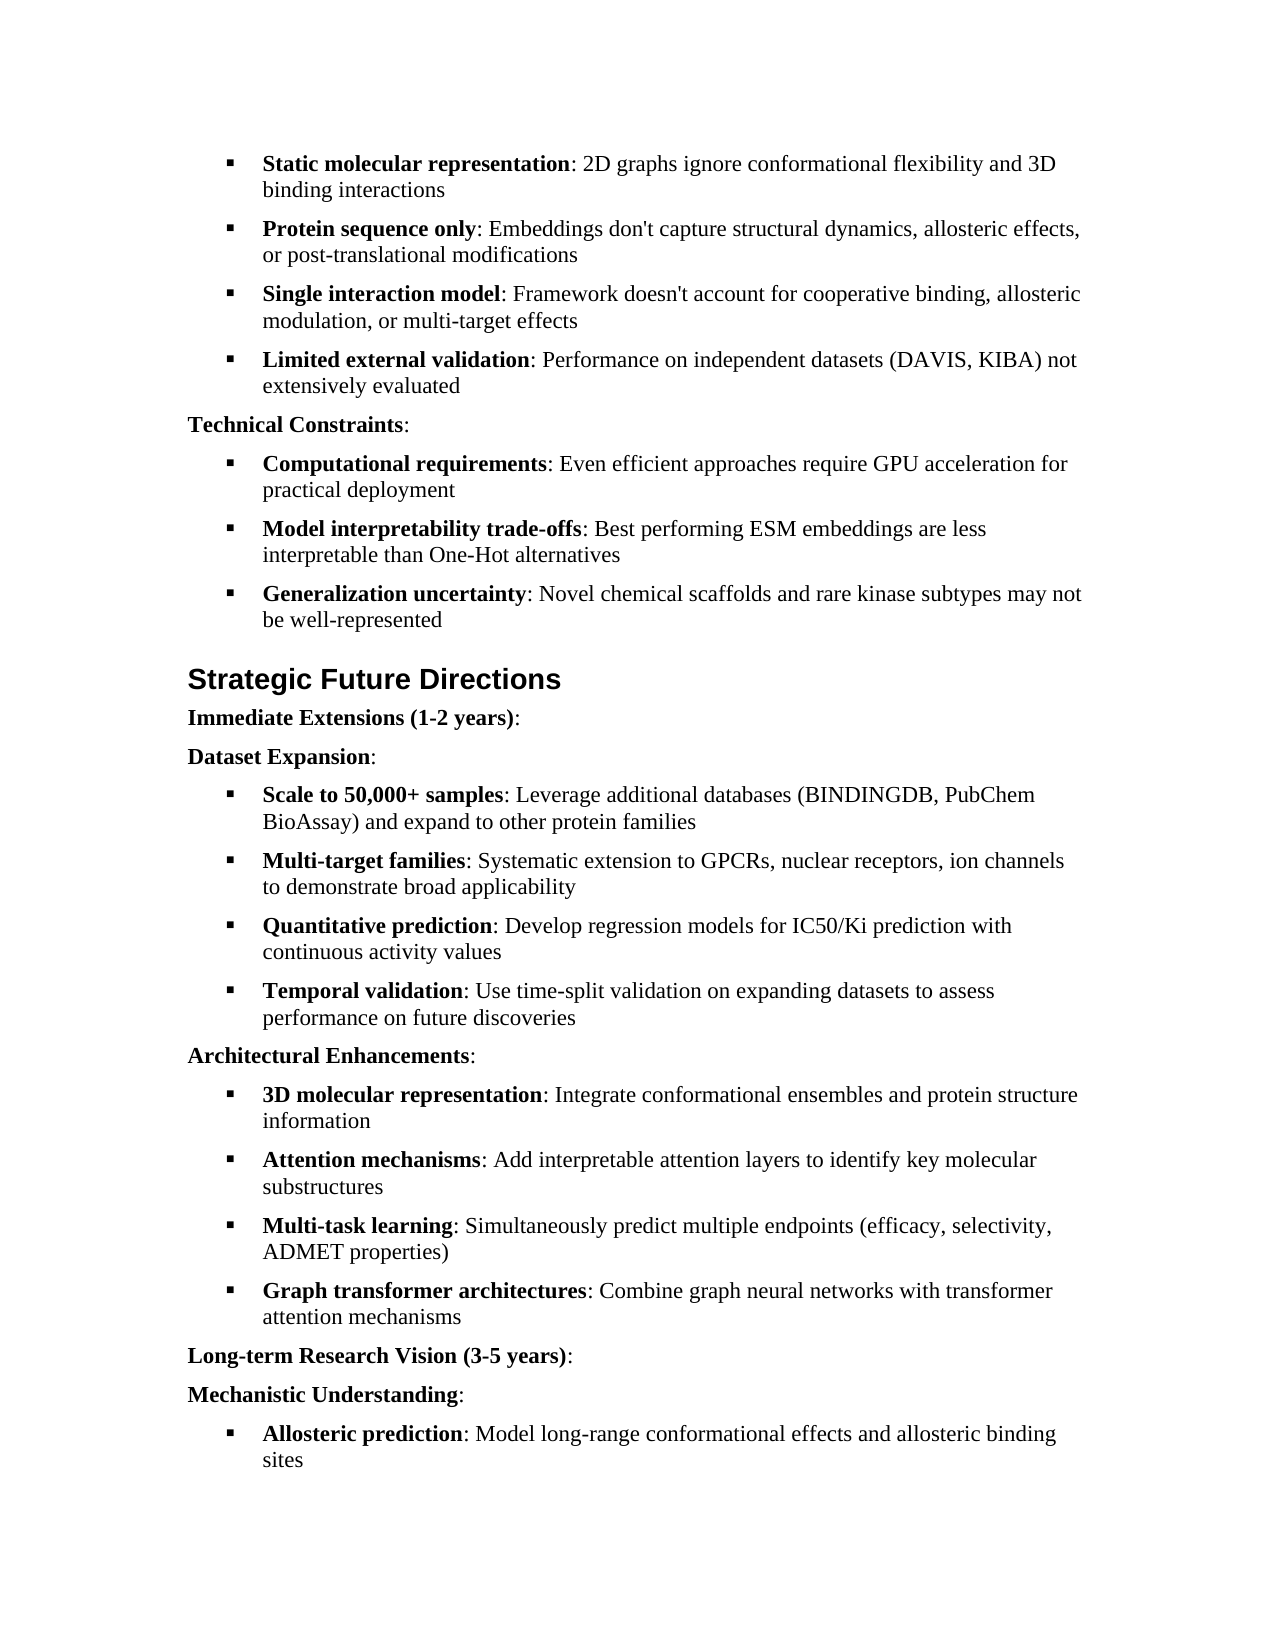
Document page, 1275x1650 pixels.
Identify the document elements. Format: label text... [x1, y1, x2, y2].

list Multi-target families: Systematic extension to GPCRs, nuclear receptors, ion channels to demonstrate broad applicability [225, 847, 1087, 899]
list Temporal validation: Use time-split validation on expanding datasets to assess performance on future discoveries [225, 977, 1087, 1030]
list Graph transformer architectures: Combine graph neural networks with transformer attention mechanisms [225, 1277, 1087, 1329]
list Scale to 50,000+ samples: Leverage additional databases (BINDINGDB, PubChem BioAssay) and expand to other protein families [225, 782, 1087, 834]
list Computational requirements: Even efficient approaches require GPU acceleration for practical deployment [225, 450, 1087, 502]
list Allosteric prediction: Model long-range conformational effects and allosteric binding sites [225, 1420, 1087, 1472]
list Protein sequence only: Embeddings don't capture structural dynamics, allosteric effects, or post-translational modifications [225, 215, 1087, 268]
list Multi-task learning: Simultaneously predict multiple endpoints (efficacy, selectivity, ADMET properties) [225, 1212, 1087, 1264]
list Limited external validation: Performance on independent datasets (DAVIS, KIBA) not extensively evaluated [225, 346, 1087, 398]
subtitle Strategic Future Directions [187, 662, 1087, 696]
list Generalization uncertainty: Novel chemical scaffolds and rare kinase subtypes may not be well-represented [225, 580, 1087, 633]
text Technical Constraints: [187, 411, 1087, 437]
list Single interaction model: Framework doesn't account for cooperative binding, allosteric modulation, or multi-target effects [225, 280, 1087, 333]
list Attention mechanisms: Add interpretable attention layers to identify key molecular substructures [225, 1146, 1087, 1199]
text Dataset Expansion: [187, 743, 1087, 769]
list Quantitative prediction: Develop regression models for IC50/Ki prediction with continuous activity values [225, 912, 1087, 965]
list 3D molecular representation: Integrate conformational ensembles and protein structure information [225, 1081, 1087, 1134]
text Immediate Extensions (1-2 years): [187, 704, 1087, 730]
list Model interpretability trade-offs: Best performing ESM embeddings are less interpretable than One-Hot alternatives [225, 515, 1087, 568]
text Mechanistic Understanding: [187, 1381, 1087, 1407]
list Static molecular representation: 2D graphs ignore conformational flexibility and 3D binding interactions [225, 150, 1087, 203]
text Architectural Enhancements: [187, 1042, 1087, 1069]
text Long-term Research Vision (3-5 years): [187, 1342, 1087, 1368]
